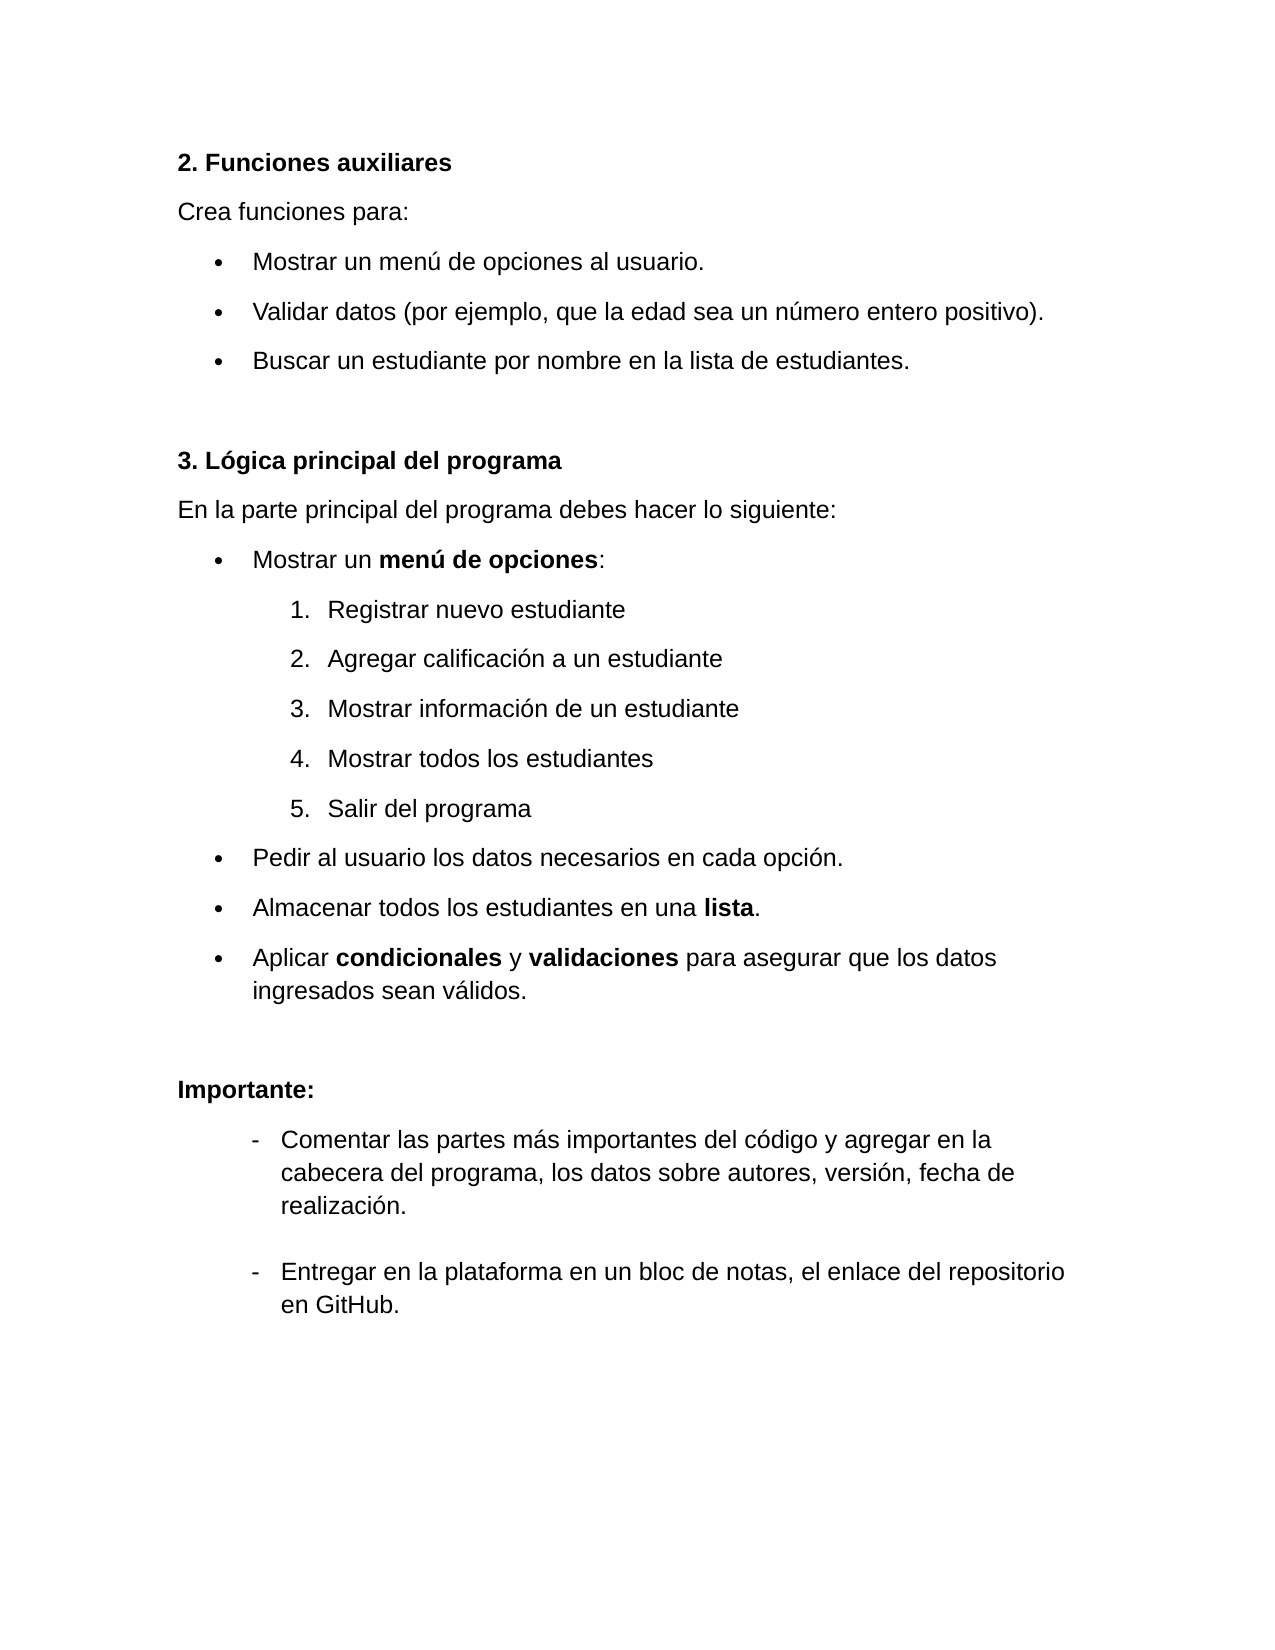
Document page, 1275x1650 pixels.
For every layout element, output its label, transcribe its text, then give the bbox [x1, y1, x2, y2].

text Importante: [177, 1075, 1098, 1104]
list Salir del programa [290, 793, 1098, 822]
list Mostrar información de un estudiante [290, 694, 1098, 723]
list Entregar en la plataforma en un bloc de notas, el enlace del repositorio en GitHub. [251, 1257, 1098, 1318]
list Almacenar todos los estudiantes en una lista. [215, 893, 1098, 922]
text 3. Lógica principal del programa [177, 446, 1098, 474]
list Validar datos (por ejemplo, que la edad sea un número entero positivo). [215, 297, 1098, 325]
list Comentar las partes más importantes del código y agregar en la cabecera del programa, los datos sobre autores, versión, fecha de realización. [251, 1125, 1098, 1219]
list Buscar un estudiante por nombre en la lista de estudiantes. [215, 346, 1098, 375]
text 2. Funciones auxiliares [177, 148, 1098, 176]
list Mostrar un menú de opciones al usuario. [215, 247, 1098, 276]
list Mostrar todos los estudiantes [290, 744, 1098, 773]
list Pedir al usuario los datos necesarios en cada opción. [215, 843, 1098, 872]
list Mostrar un menú de opciones: [215, 545, 1098, 574]
list Agregar calificación a un estudiante [290, 644, 1098, 673]
text En la parte principal del programa debes hacer lo siguiente: [177, 495, 1098, 524]
text Crea funciones para: [177, 197, 1098, 226]
list Registrar nuevo estudiante [290, 595, 1098, 623]
list Aplicar condicionales y validaciones para asegurar que los datos ingresados sean válidos. [215, 943, 1098, 1004]
